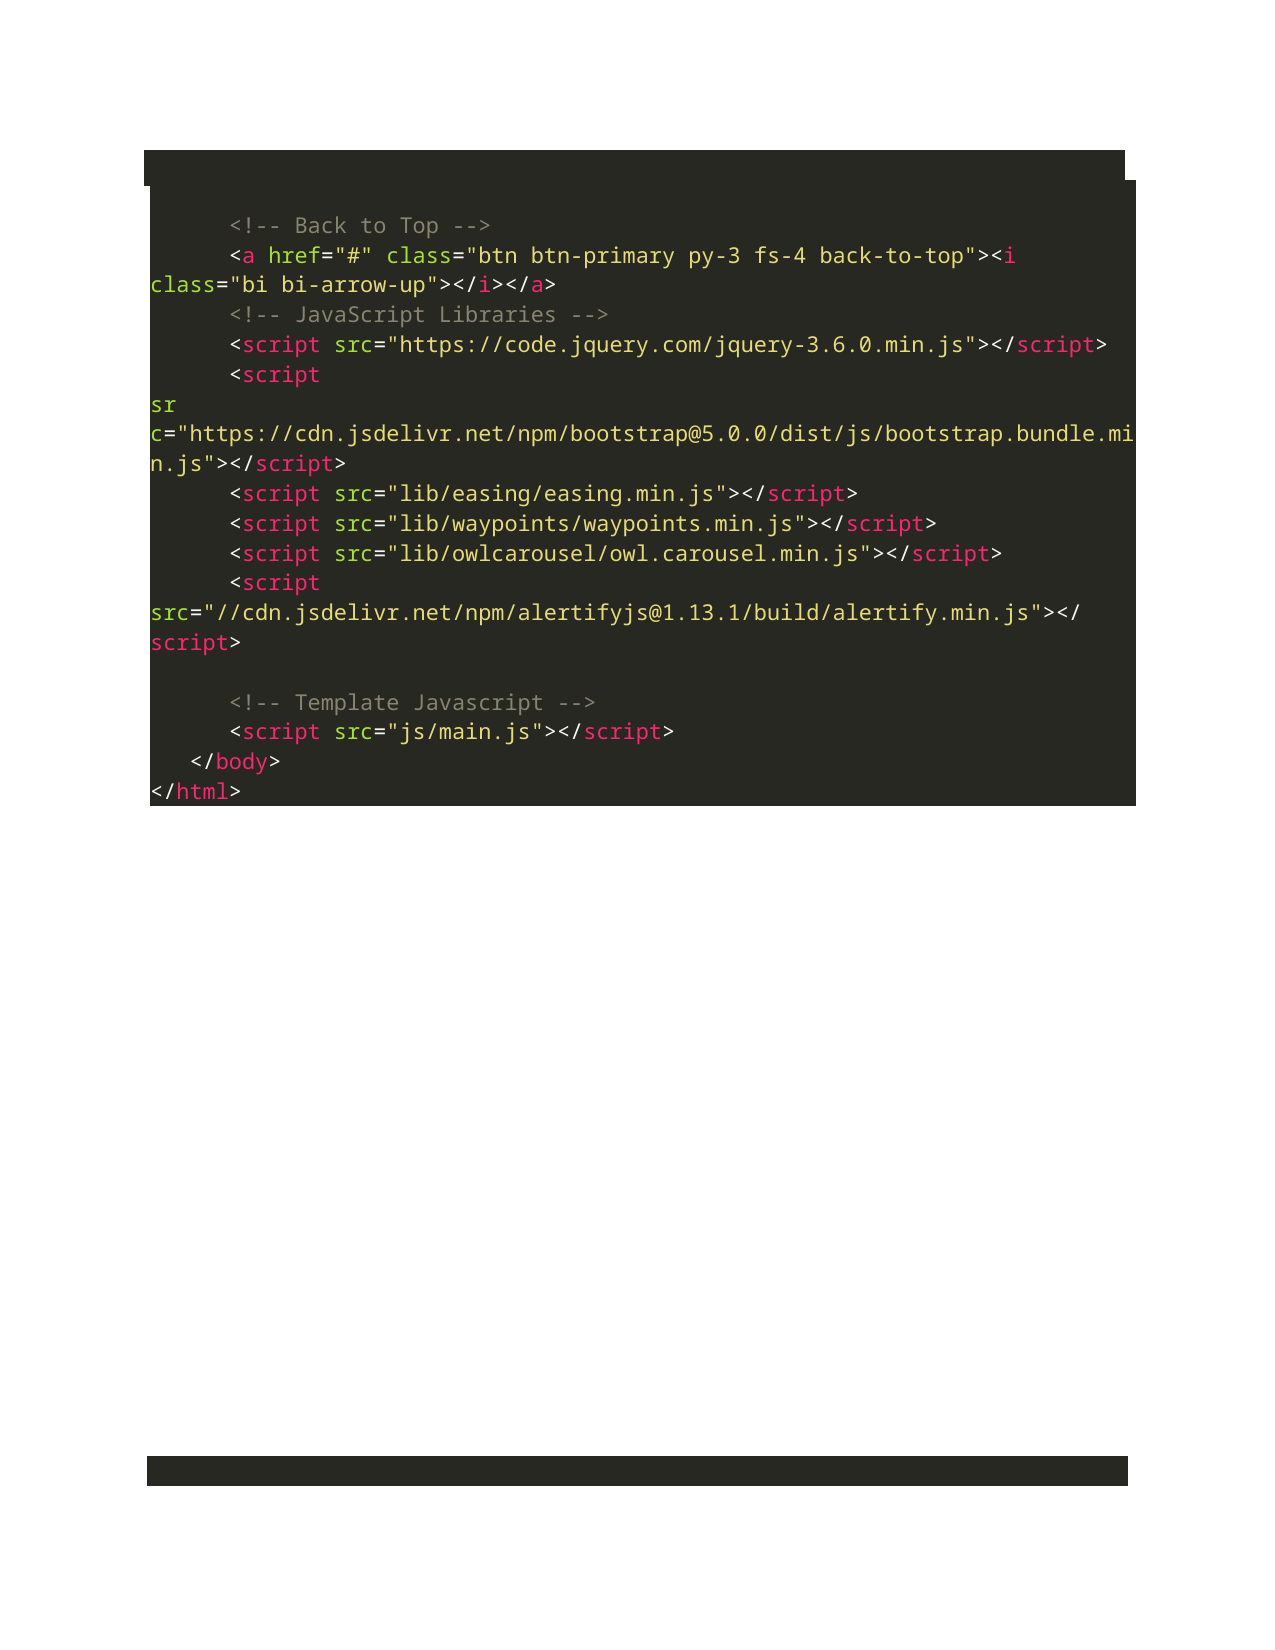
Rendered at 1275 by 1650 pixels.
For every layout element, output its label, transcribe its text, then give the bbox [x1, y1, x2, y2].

text <script src="//cdn.jsdelivr.net/npm/alertifyjs@1.13.1/build/alertify.min.js"></script> [150, 567, 1136, 657]
text <script src="https://cdn.jsdelivr.net/npm/bootstrap@5.0.0/dist/js/bootstrap.bundle.min.js"></script> [150, 359, 1136, 478]
text <script src="lib/waypoints/waypoints.min.js"></script> [150, 508, 1136, 538]
text <script src="lib/owlcarousel/owl.carousel.min.js"></script> [150, 538, 1136, 567]
text </body> [150, 746, 1136, 776]
text <!-- Back to Top --> [150, 180, 1136, 240]
text <!-- JavaScript Libraries --> [150, 299, 1136, 329]
text <script src="https://code.jquery.com/jquery-3.6.0.min.js"></script> [150, 329, 1136, 359]
text <!-- Template Javascript --> [150, 687, 1136, 716]
text <script src="lib/easing/easing.min.js"></script> [150, 478, 1136, 508]
text </html> [150, 776, 1136, 806]
text <script src="js/main.js"></script> [150, 716, 1136, 746]
text <a href="#" class="btn btn-primary py-3 fs-4 back-to-top"><i class="bi bi-arrow-up"></i></a> [150, 240, 1136, 299]
